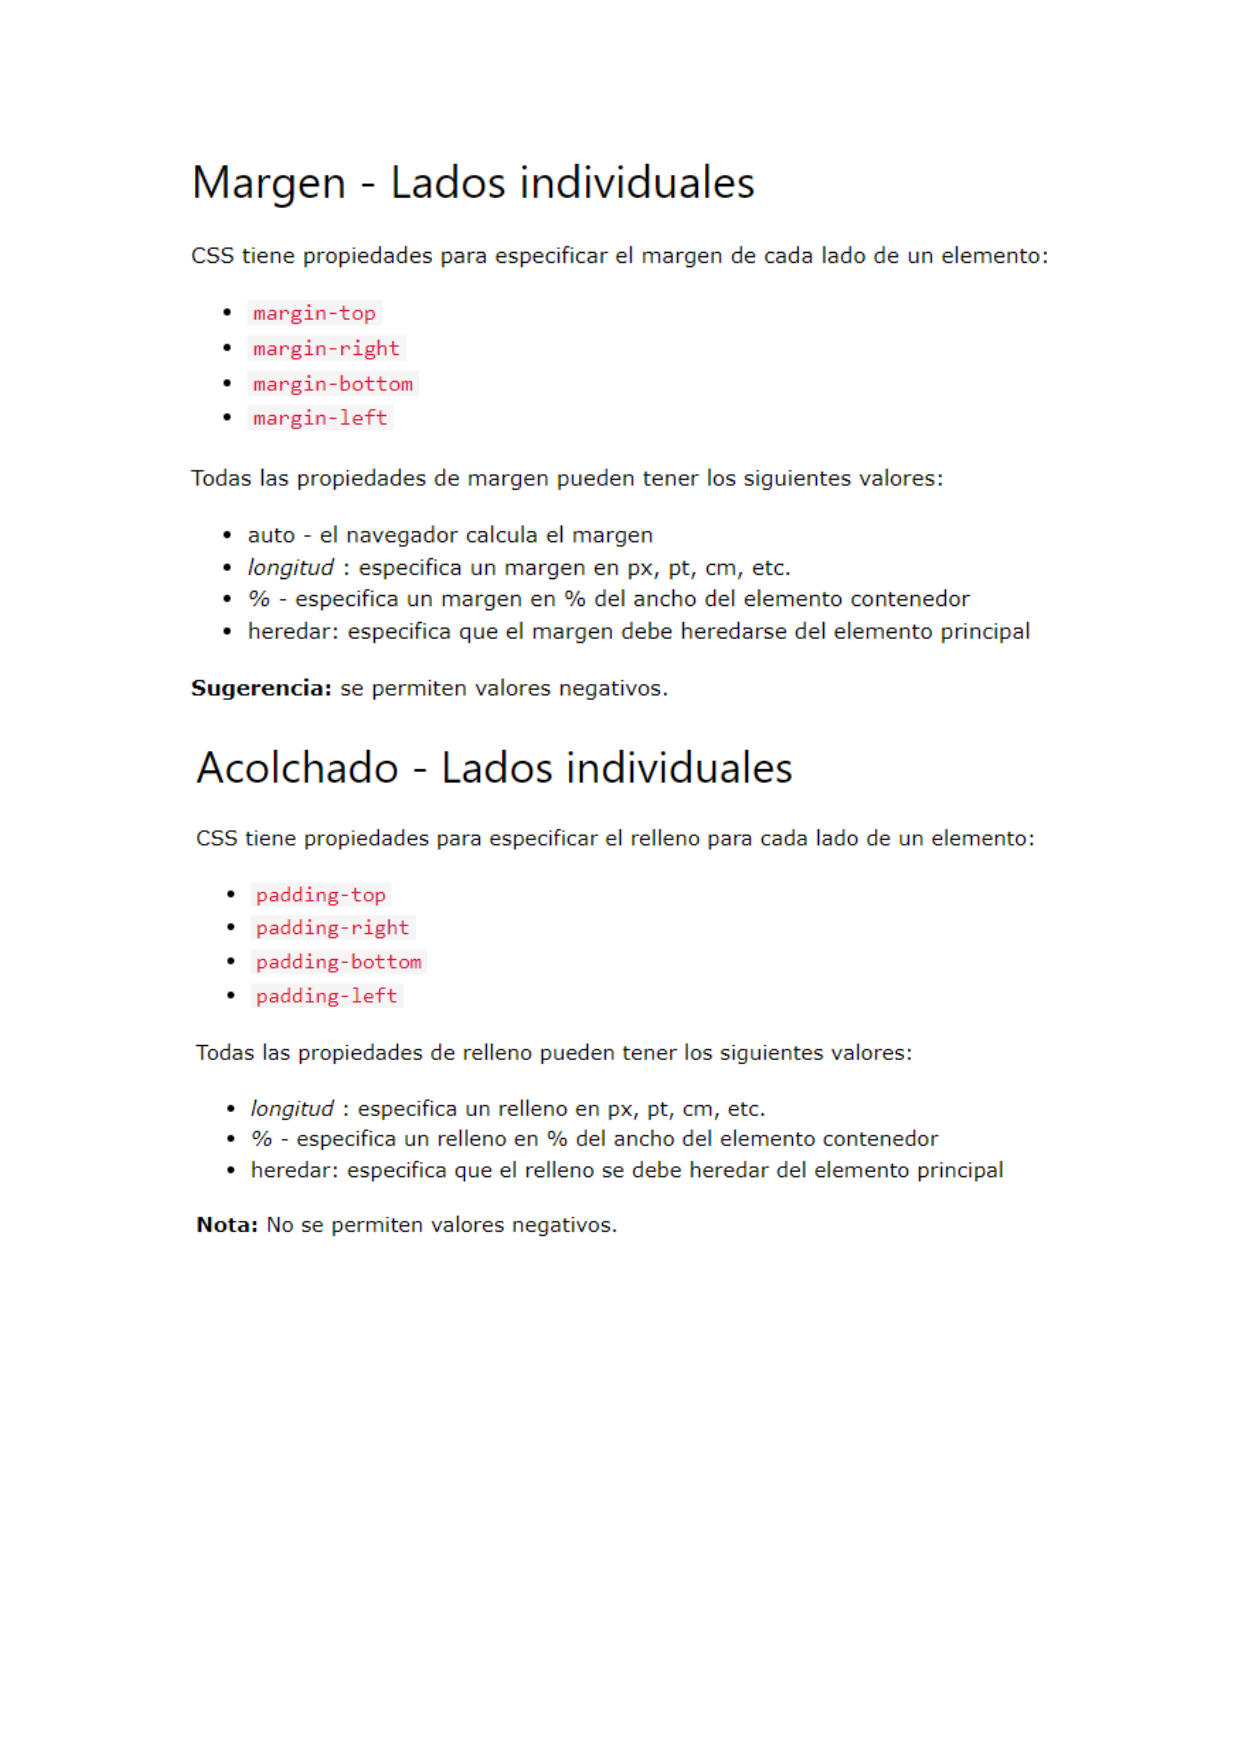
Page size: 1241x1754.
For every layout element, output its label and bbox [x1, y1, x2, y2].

picture [177, 147, 1063, 717]
picture [177, 735, 1063, 1254]
